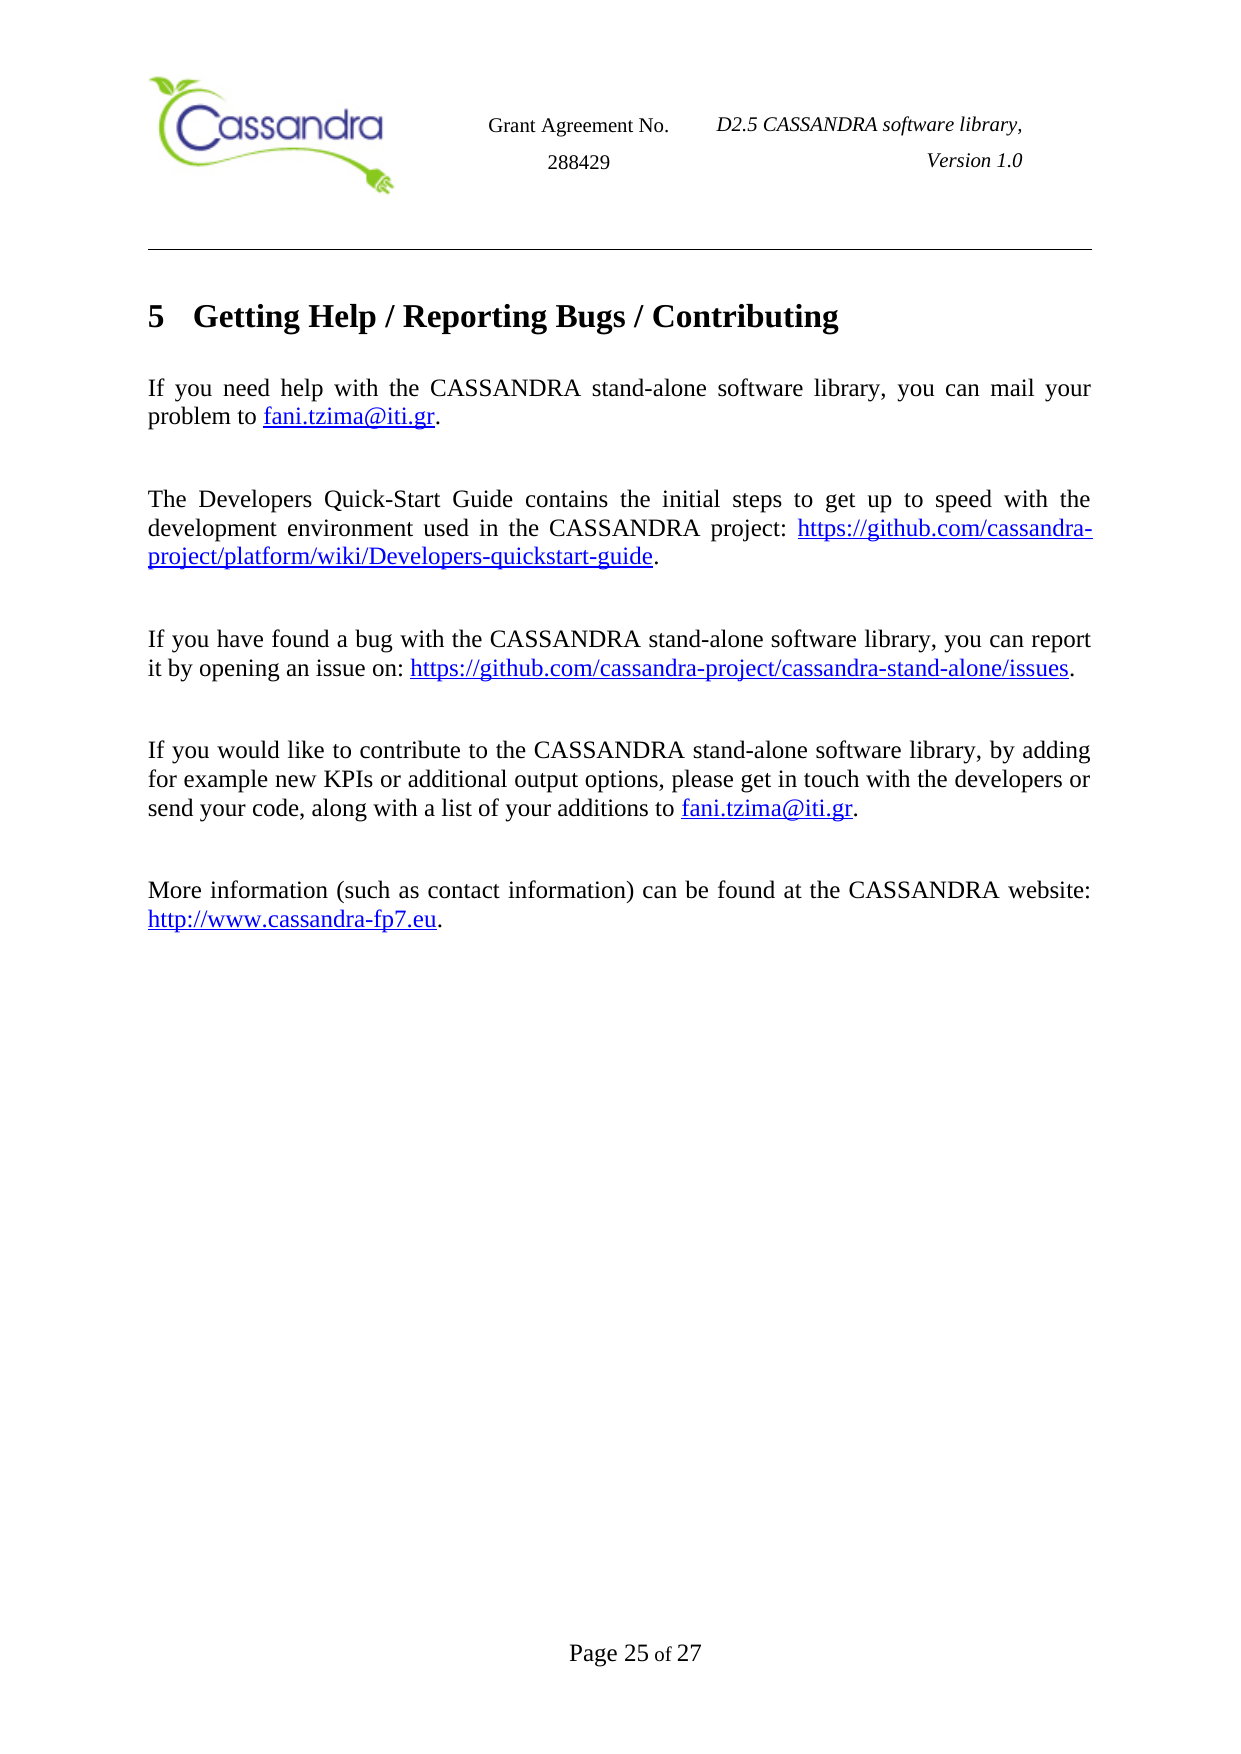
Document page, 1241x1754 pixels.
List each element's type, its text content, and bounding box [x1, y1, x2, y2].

text The Developers Quick-Start Guide contains the initial steps to get up to speed with the development environment used in the CASSANDRA project: https://github.com/cassandra-project/platform/wiki/Developers-quickstart-guide. [148, 484, 1092, 570]
text If you have found a bug with the CASSANDRA stand-alone software library, you can report it by opening an issue on: https://github.com/cassandra-project/cassandra-stand-alone/issues. [148, 624, 1092, 681]
picture [147, 75, 398, 200]
text If you would like to contribute to the CASSANDRA stand-alone software library, by adding for example new KPIs or additional output options, please get in touch with the developers or send your code, along with a list of your additions to fani.tzima@iti.gr. [148, 735, 1092, 821]
text If you need help with the CASSANDRA stand-alone software library, you can mail your problem to fani.tzima@iti.gr. [148, 373, 1092, 430]
subtitle Getting Help / Reporting Bugs / Contributing [148, 297, 1092, 335]
text More information (such as contact information) can be found at the CASSANDRA website: http://www.cassandra-fp7.eu. [148, 875, 1092, 933]
